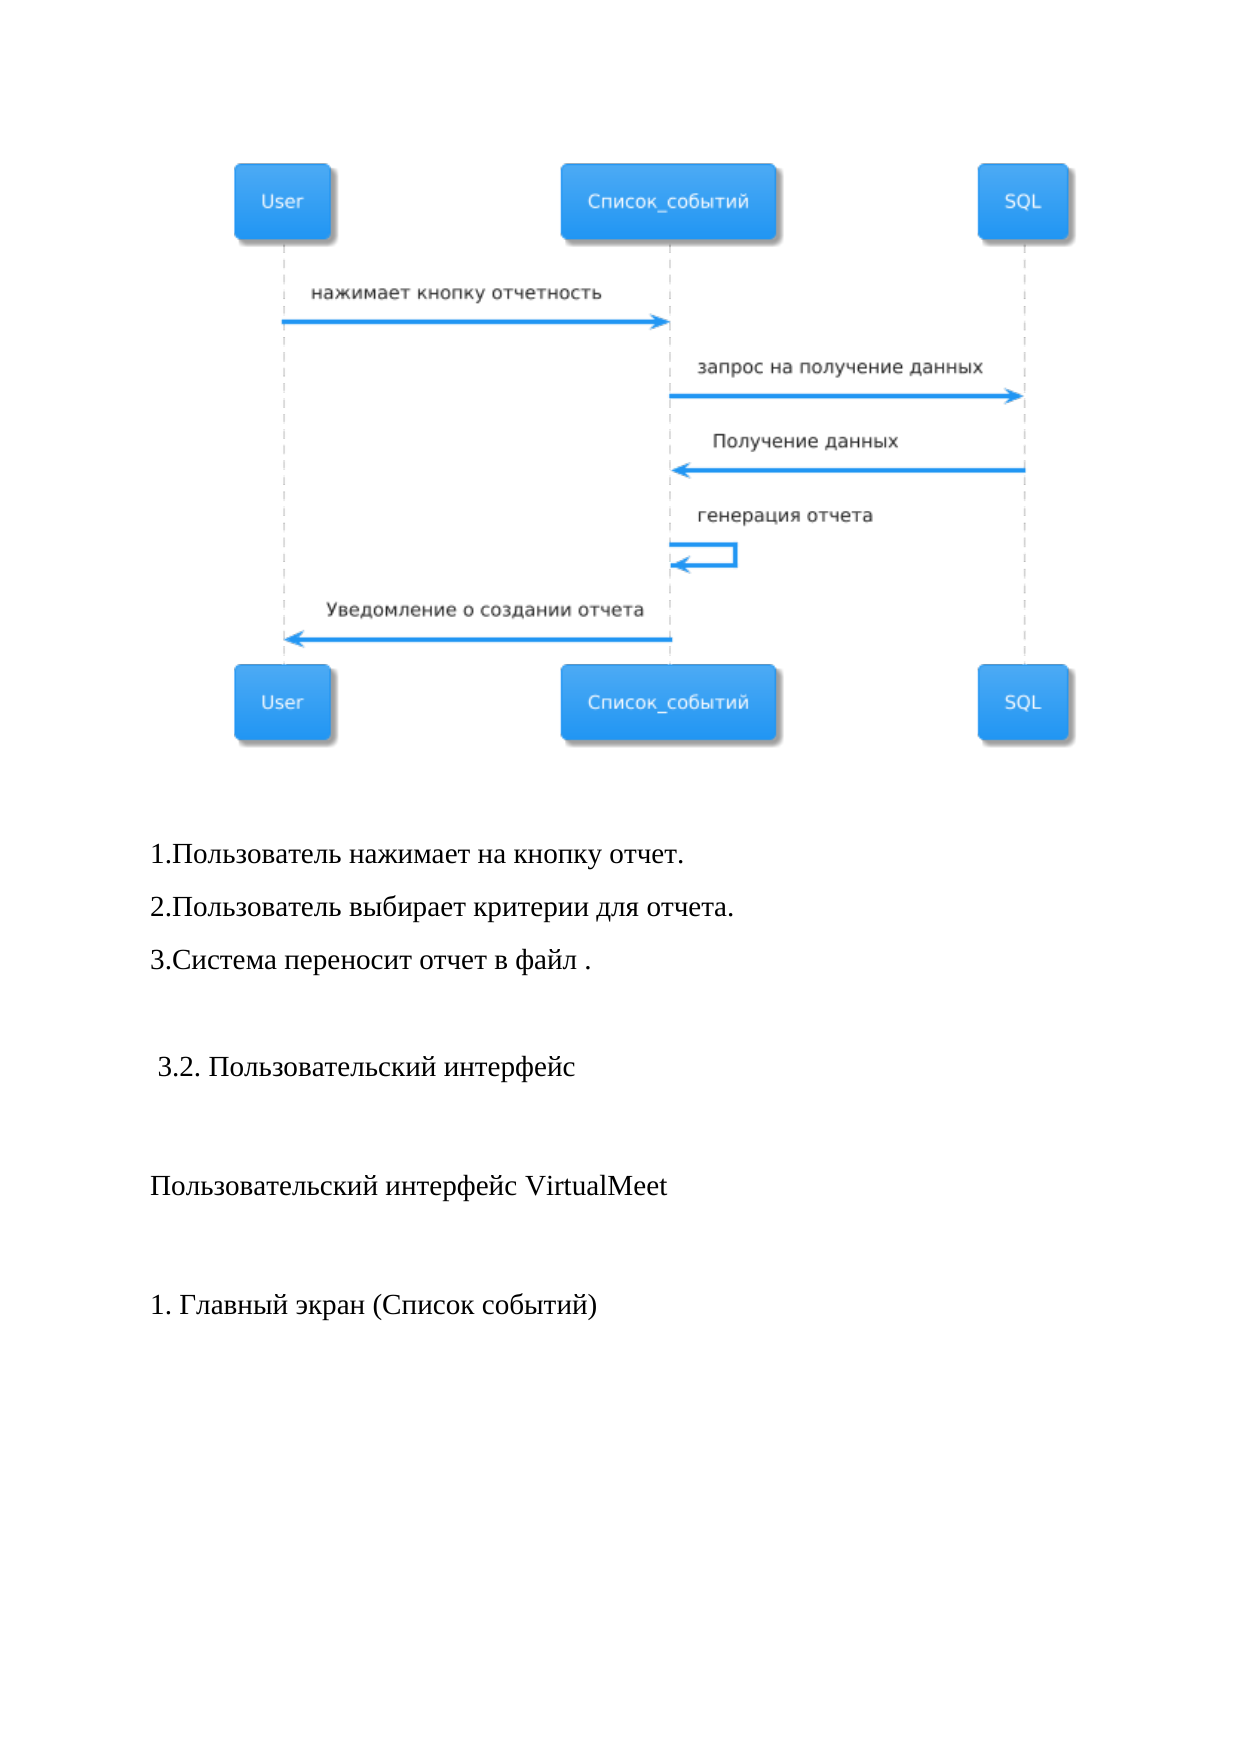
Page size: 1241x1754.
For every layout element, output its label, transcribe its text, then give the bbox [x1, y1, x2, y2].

text 3.Система переносит отчет в файл . [150, 942, 1090, 976]
text Пользовательский интерфейс VirtualMeet [150, 1168, 1090, 1202]
text 1.Пользователь нажимает на кнопку отчет. [150, 836, 1090, 869]
text 2.Пользователь выбирает критерии для отчета. [150, 889, 1090, 922]
picture [150, 150, 1091, 764]
text 3.2. Пользовательский интерфейс [150, 1049, 1090, 1083]
text 1. Главный экран (Список событий) [150, 1287, 1090, 1321]
